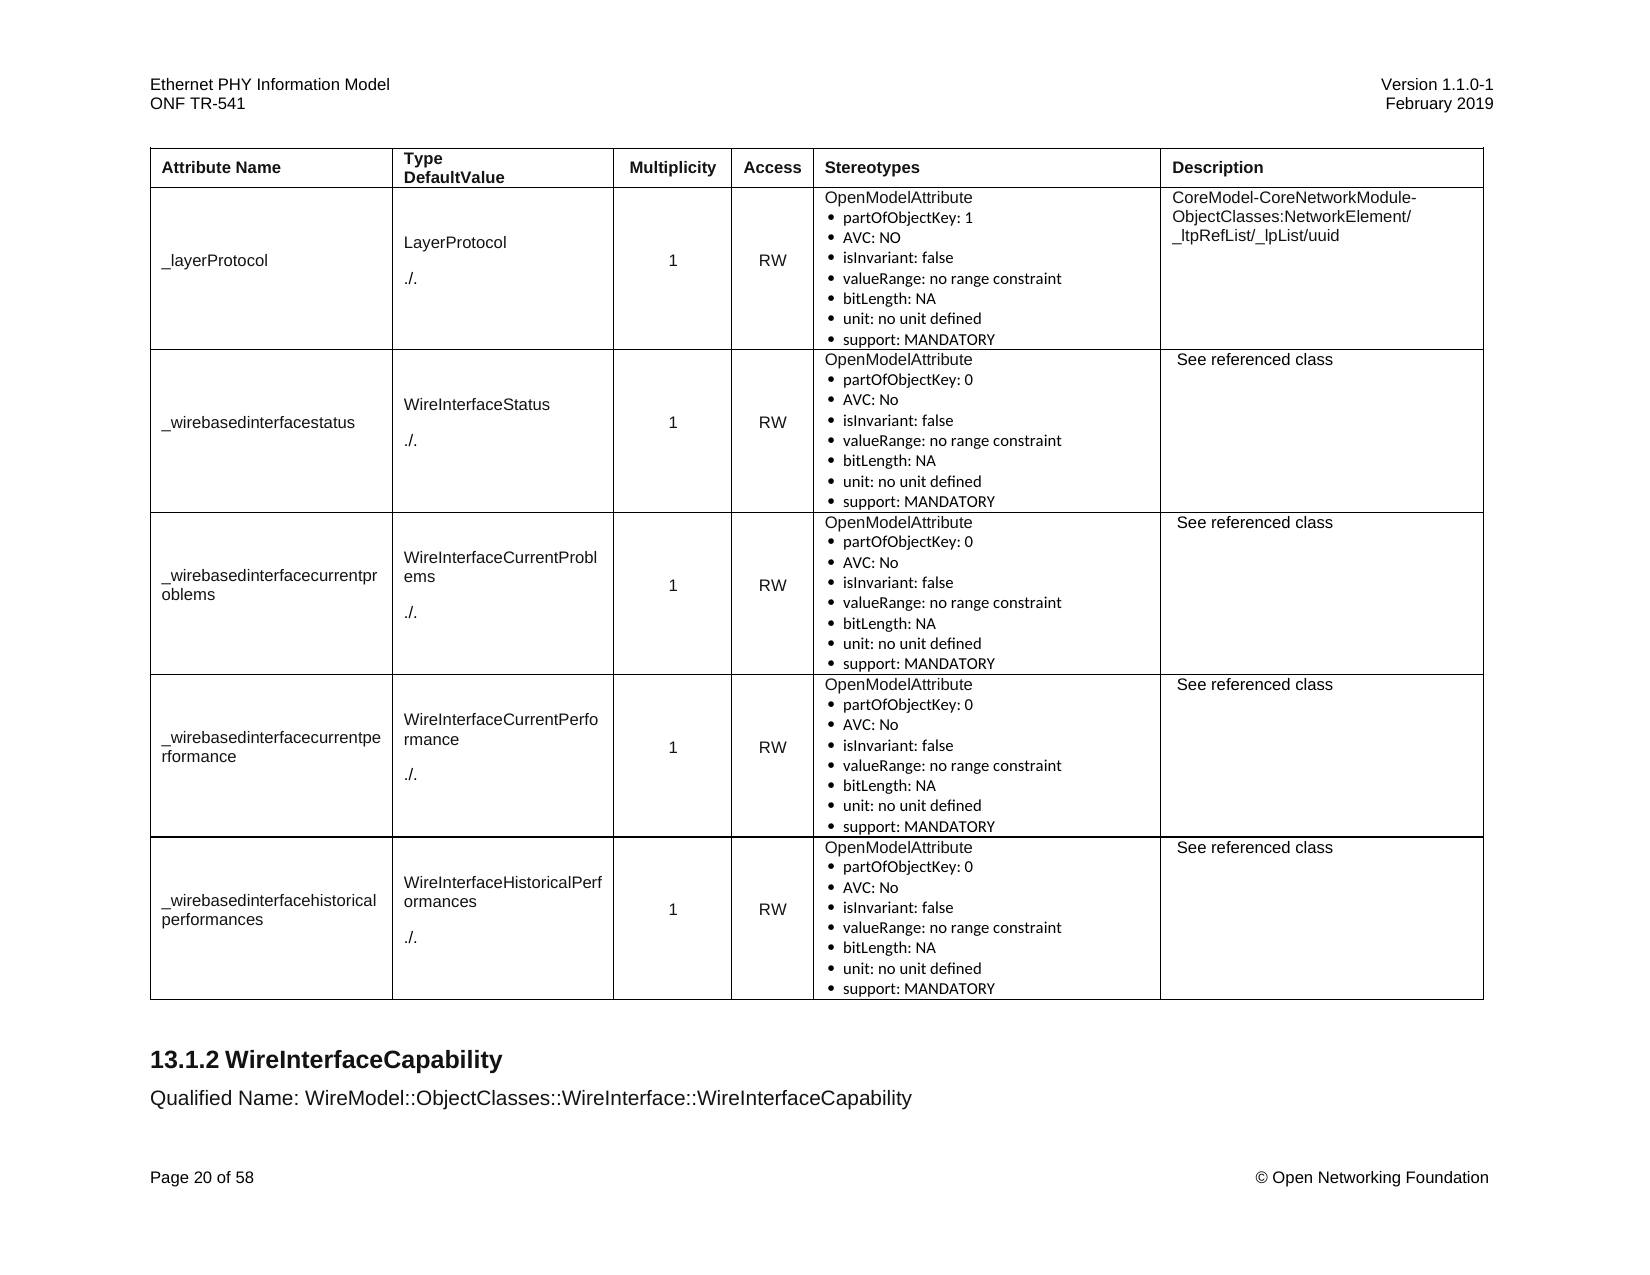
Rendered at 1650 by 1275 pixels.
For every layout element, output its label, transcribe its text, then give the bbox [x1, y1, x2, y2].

table_cell RW [732, 188, 813, 349]
table_cell _wirebasedinterfacehistoricalperformances [151, 838, 392, 999]
table_cell _wirebasedinterfacecurrentproblems [151, 513, 392, 674]
table_cell WireInterfaceStatus ./. [393, 350, 613, 512]
table_header Description [1161, 149, 1483, 187]
table_cell RW [732, 838, 813, 999]
table_cell RW [732, 513, 813, 674]
table_cell LayerProtocol ./. [393, 188, 613, 349]
table_cell WireInterfaceCurrentProblems ./. [393, 513, 613, 674]
table_cell OpenModelAttribute partOfObjectKey: 1 AVC: NO isInvariant: false valueRange: no range constraint bitLength: NA unit: no unit defined support: MANDATORY [814, 188, 1160, 349]
table_header Access [732, 149, 813, 187]
table_header Type DefaultValue [393, 149, 613, 187]
table_cell See referenced class [1161, 350, 1483, 512]
text Qualified Name: WireModel::ObjectClasses::WireInterface::WireInterfaceCapability [150, 1086, 1500, 1110]
table_cell CoreModel-CoreNetworkModule-ObjectClasses:NetworkElement/_ltpRefList/_lpList/uuid [1161, 188, 1483, 349]
table_header Multiplicity [614, 149, 731, 187]
table_cell 1 [614, 350, 731, 512]
table_cell _wirebasedinterfacestatus [151, 350, 392, 512]
table_cell 1 [614, 513, 731, 674]
table_cell See referenced class [1161, 675, 1483, 836]
table_cell _wirebasedinterfacecurrentperformance [151, 675, 392, 836]
table_header Stereotypes [814, 149, 1160, 187]
table_cell 1 [614, 188, 731, 349]
table_cell WireInterfaceCurrentPerformance ./. [393, 675, 613, 836]
table_cell WireInterfaceHistoricalPerformances ./. [393, 838, 613, 999]
table_cell 1 [614, 838, 731, 999]
table_cell 1 [614, 675, 731, 836]
table_cell See referenced class [1161, 513, 1483, 674]
table_header Attribute Name [151, 149, 392, 187]
table_cell _layerProtocol [151, 188, 392, 349]
table_cell RW [732, 675, 813, 836]
subtitle WireInterfaceCapability [150, 1044, 1500, 1073]
table_cell RW [732, 350, 813, 512]
table_cell See referenced class [1161, 838, 1483, 999]
